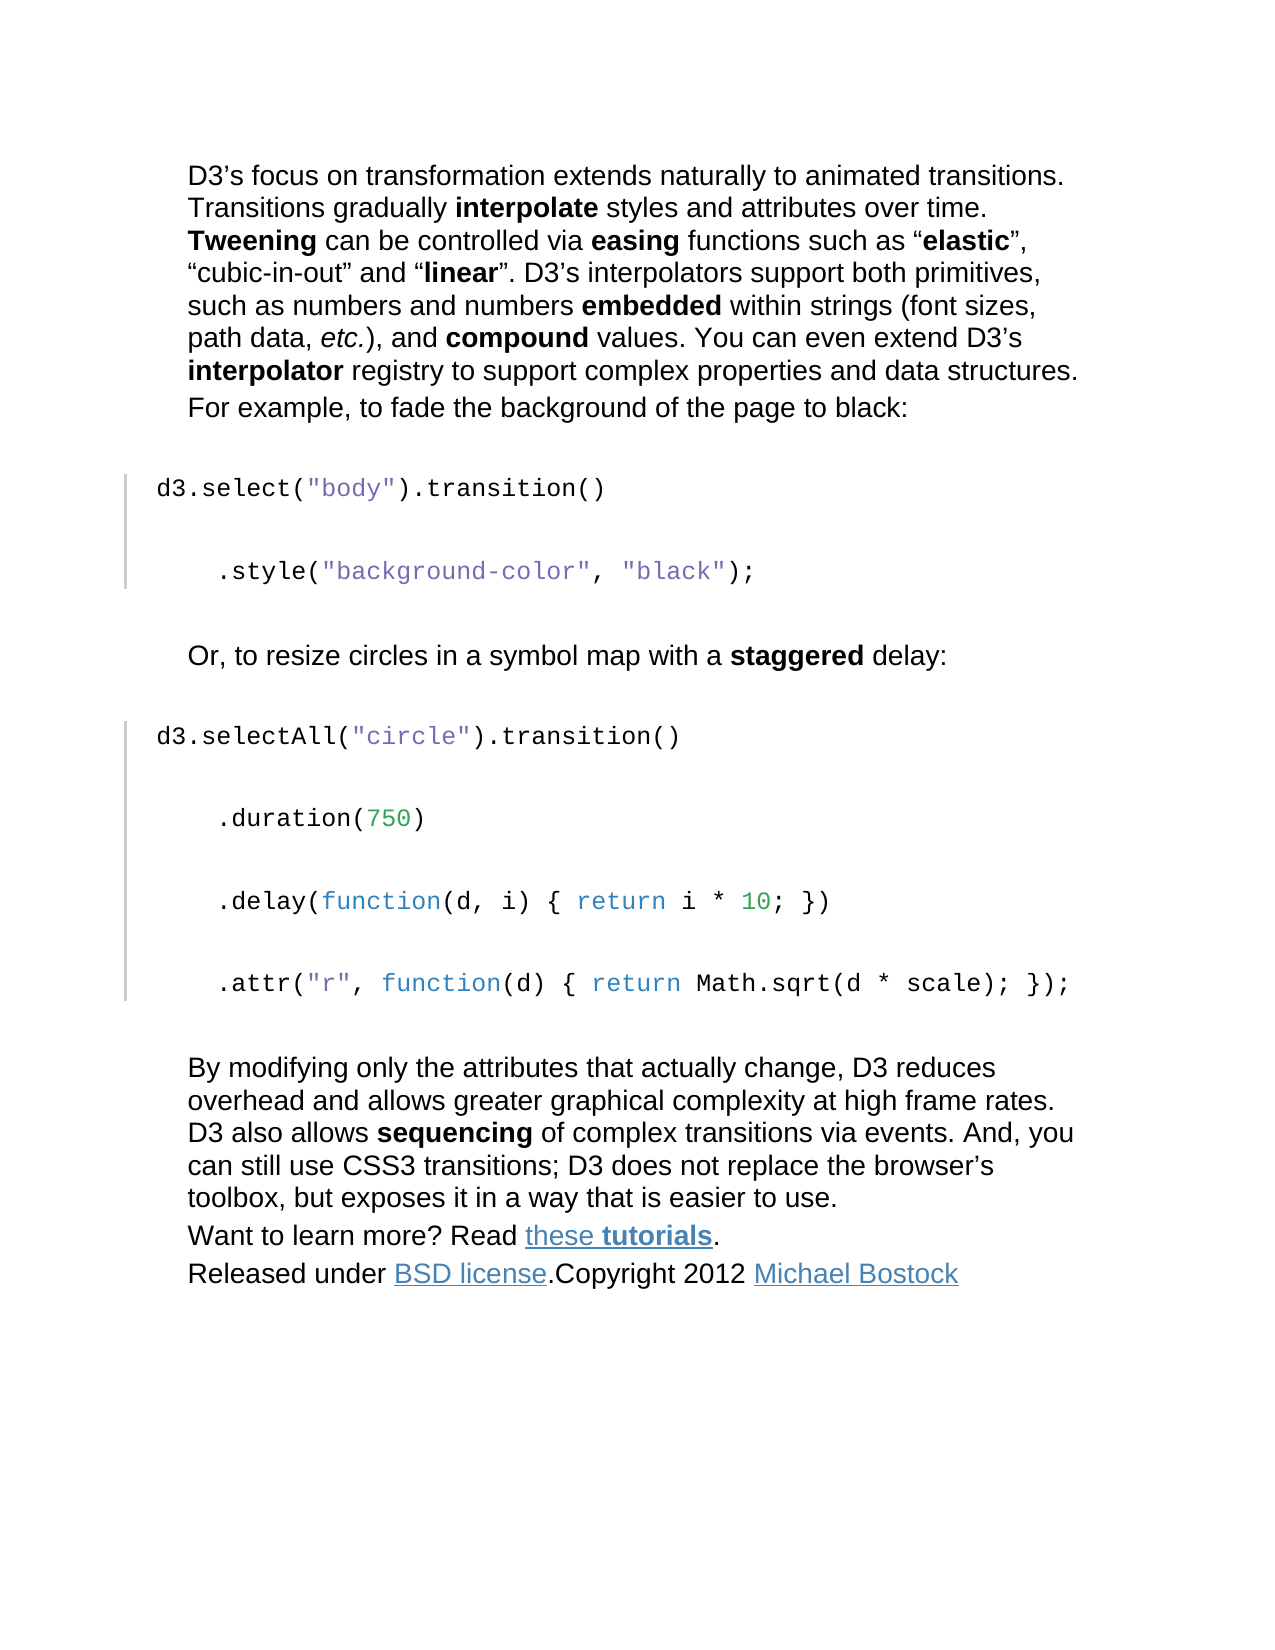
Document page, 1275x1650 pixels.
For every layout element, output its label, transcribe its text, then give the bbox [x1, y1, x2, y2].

text Released under BSD license.Copyright 2012 Michael Bostock [187, 1257, 1087, 1289]
text .attr("r", function(d) { return Math.sqrt(d * scale); }); [127, 969, 1087, 1001]
text Or, to resize circles in a symbol map with a staggered delay: [187, 639, 1087, 671]
text D3’s focus on transformation extends naturally to animated transitions. Transitions gradually interpolate styles and attributes over time. Tweening can be controlled via easing functions such as “elastic”, “cubic-in-out” and “linear”. D3’s interpolators support both primitives, such as numbers and numbers embedded within strings (font sizes, path data, etc.), and compound values. You can even extend D3’s interpolator registry to support complex properties and data structures. [187, 159, 1087, 386]
text d3.select("body").transition() [127, 474, 1087, 506]
text By modifying only the attributes that actually change, D3 reduces overhead and allows greater graphical complexity at high frame rates. D3 also allows sequencing of complex transitions via events. And, you can still use CSS3 transitions; D3 does not replace the browser’s toolbox, but exposes it in a way that is easier to use. [187, 1051, 1087, 1214]
text .delay(function(d, i) { return i * 10; }) [127, 886, 1087, 919]
text d3.selectAll("circle").transition() [127, 721, 1087, 754]
text .style("background-color", "black"); [127, 556, 1087, 589]
text Want to learn more? Read these tutorials. [187, 1219, 1087, 1251]
text For example, to fade the background of the page to black: [187, 391, 1087, 424]
text .duration(750) [127, 804, 1087, 836]
